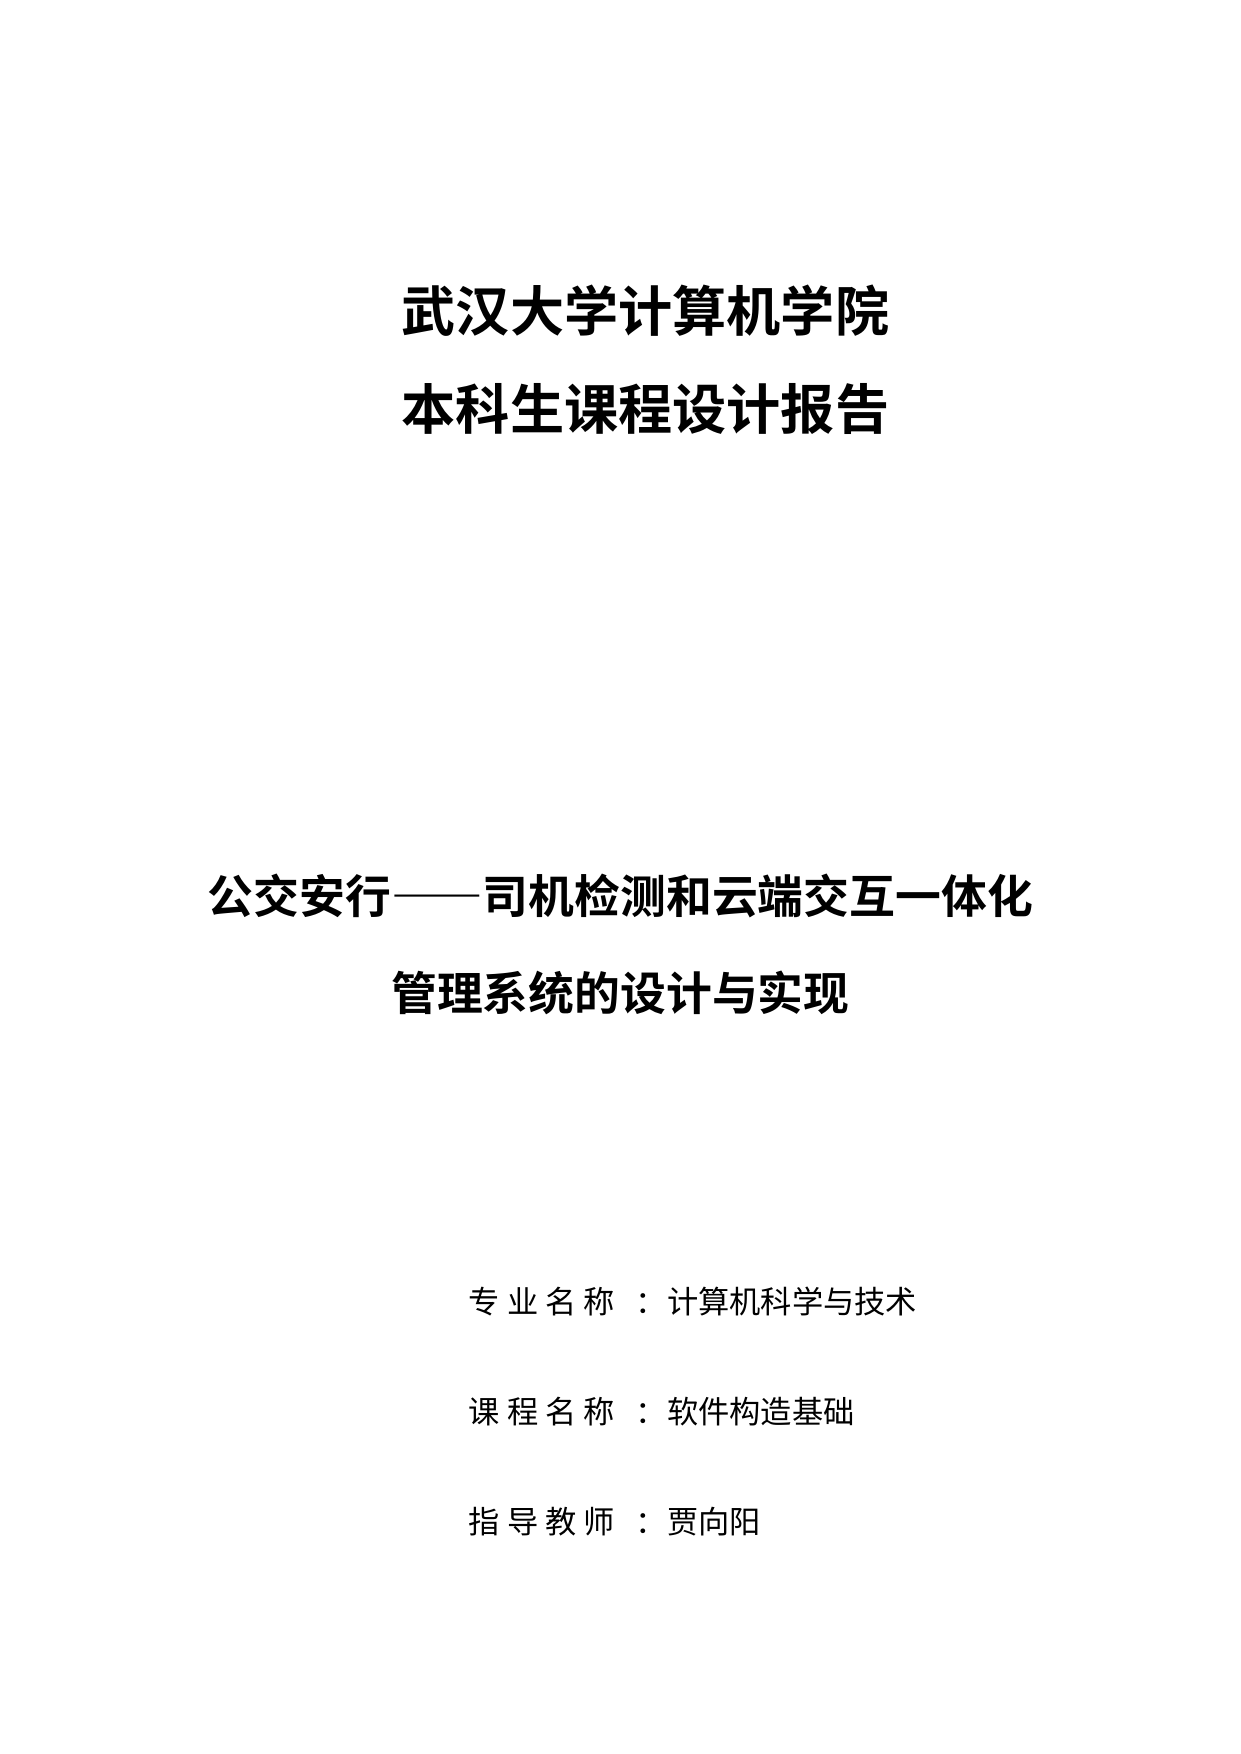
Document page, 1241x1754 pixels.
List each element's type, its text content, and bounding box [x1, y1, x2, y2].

text 专 业 名 称 ：计算机科学与技术 [187, 1267, 1053, 1332]
text 武汉大学计算机学院 [237, 259, 1053, 357]
text 公交安行——司机检测和云端交互一体化管理系统的设计与实现 [187, 844, 1053, 1039]
text 课 程 名 称 ：软件构造基础 [187, 1377, 1053, 1442]
text 指 导 教 师 ：贾向阳 [187, 1487, 1053, 1552]
text 本科生课程设计报告 [237, 357, 1053, 454]
